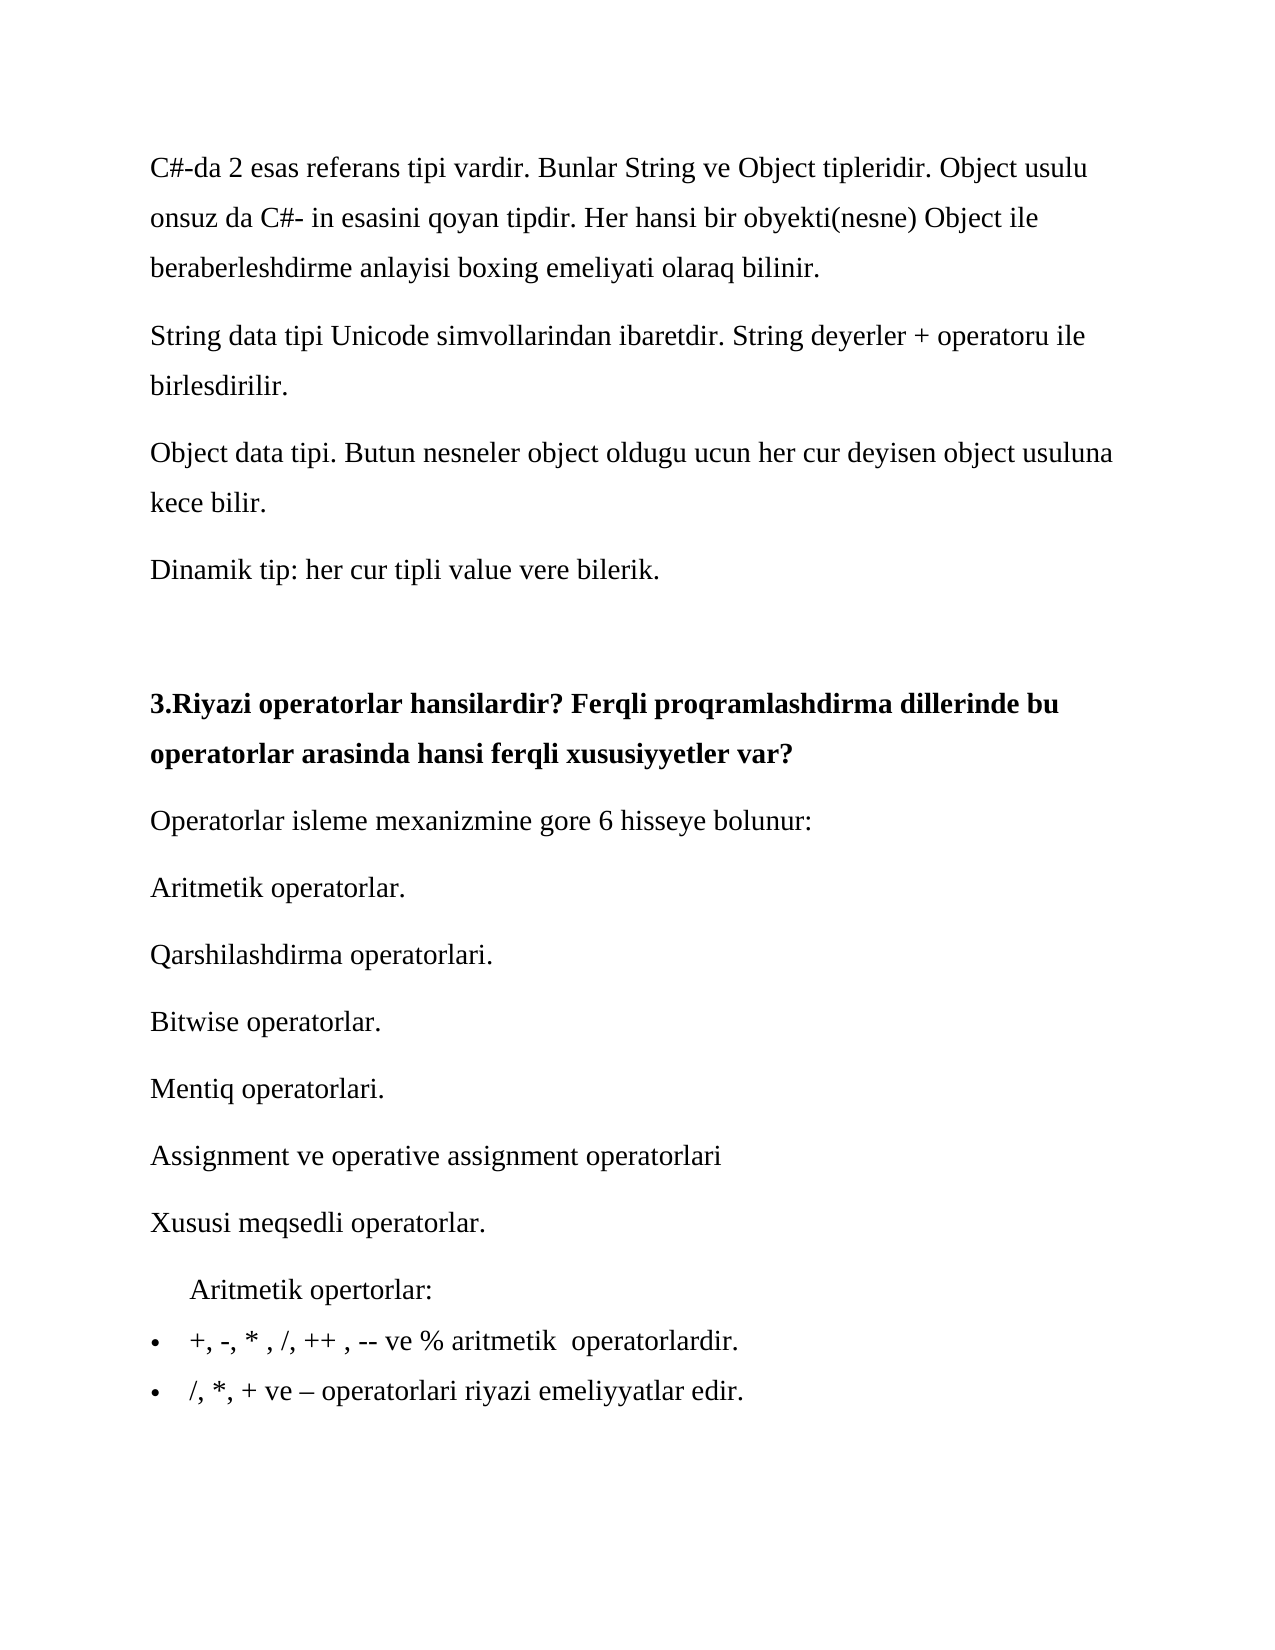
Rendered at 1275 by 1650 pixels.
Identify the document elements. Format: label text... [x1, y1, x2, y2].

text Qarshilashdirma operatorlari. [150, 937, 1125, 971]
text String data tipi Unicode simvollarindan ibaretdir. String deyerler + operatoru ile birlesdirilir. [150, 318, 1125, 401]
text Object data tipi. Butun nesneler object oldugu ucun her cur deyisen object usuluna kece bilir. [150, 435, 1125, 519]
text Mentiq operatorlari. [150, 1071, 1125, 1105]
text Xususi meqsedli operatorlar. [150, 1205, 1125, 1239]
text Bitwise operatorlar. [150, 1004, 1125, 1038]
text Assignment ve operative assignment operatorlari [150, 1138, 1125, 1172]
text Dinamik tip: her cur tipli value vere bilerik. [150, 552, 1125, 586]
text Aritmetik operatorlar. [150, 870, 1125, 904]
list /, *, + ve – operatorlari riyazi emeliyyatlar edir. [152, 1373, 1125, 1406]
text Operatorlar isleme mexanizmine gore 6 hisseye bolunur: [150, 803, 1125, 837]
text 3.Riyazi operatorlar hansilardir? Ferqli proqramlashdirma dillerinde bu operatorlar arasinda hansi ferqli xususiyyetler var? [150, 686, 1125, 770]
text Aritmetik opertorlar: [189, 1272, 1125, 1306]
text C#-da 2 esas referans tipi vardir. Bunlar String ve Object tipleridir. Object usulu onsuz da C#- in esasini qoyan tipdir. Her hansi bir obyekti(nesne) Object ile beraberleshdirme anlayisi boxing emeliyati olaraq bilinir. [150, 150, 1125, 284]
list +, ‐, * , /, ++ , -- ve % aritmetik operatorlardir. [152, 1323, 1125, 1356]
